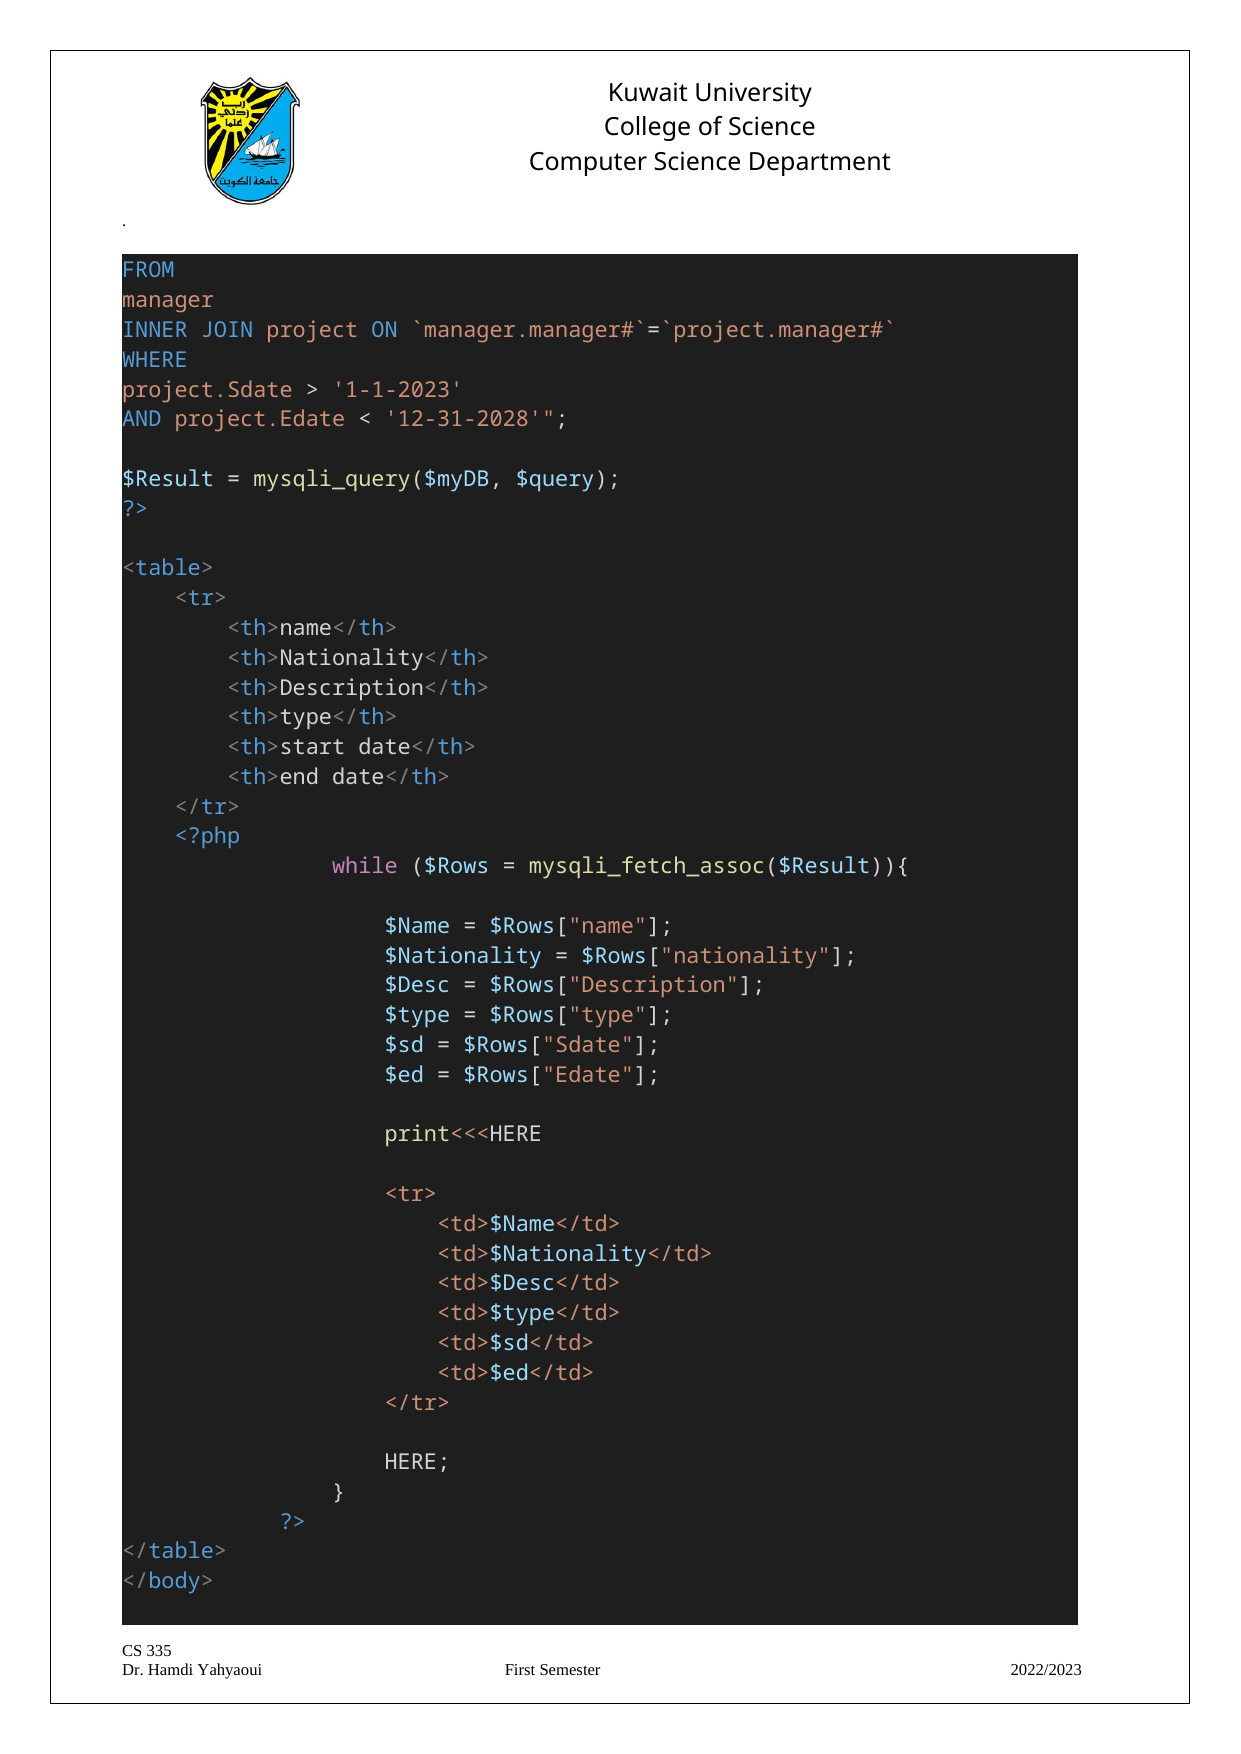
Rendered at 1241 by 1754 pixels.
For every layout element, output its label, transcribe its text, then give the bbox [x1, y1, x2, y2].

text <table> [122, 552, 1078, 582]
text </table> [122, 1536, 1078, 1565]
text $ed = $Rows["Edate"]; [122, 1059, 1078, 1089]
text <td>$sd</td> [122, 1327, 1078, 1357]
text <td>$Name</td> [122, 1208, 1078, 1238]
text $Name = $Rows["name"]; [122, 910, 1078, 940]
text <th>name</th> [122, 612, 1078, 642]
text $Desc = $Rows["Description"]; [122, 969, 1078, 999]
text print<<<HERE [122, 1118, 1078, 1148]
text HERE; [122, 1446, 1078, 1476]
text </body> [122, 1565, 1078, 1595]
text <tr> [122, 582, 1078, 612]
text </tr> [122, 791, 1078, 821]
text manager [122, 284, 1078, 314]
text ?> [122, 1506, 1078, 1536]
text $Nationality = $Rows["nationality"]; [122, 940, 1078, 969]
text project.Sdate > '1-1-2023' [122, 374, 1078, 403]
text WHERE [122, 344, 1078, 374]
text AND project.Edate < '12-31-2028'"; [122, 403, 1078, 433]
text <th>start date</th> [122, 731, 1078, 761]
text <th>type</th> [122, 701, 1078, 731]
text <td>$Desc</td> [122, 1267, 1078, 1297]
text INNER JOIN project ON `manager.manager#`=`project.manager#` [122, 314, 1078, 344]
text $type = $Rows["type"]; [122, 999, 1078, 1029]
text FROM [122, 254, 1078, 284]
text $Result = mysqli_query($myDB, $query); [122, 463, 1078, 493]
text <td>$ed</td> [122, 1357, 1078, 1387]
picture [199, 75, 302, 207]
text <th>Description</th> [122, 672, 1078, 701]
text <td>$type</td> [122, 1297, 1078, 1327]
text <?php [122, 821, 1078, 850]
text while ($Rows = mysqli_fetch_assoc($Result)){ [122, 850, 1078, 880]
text <td>$Nationality</td> [122, 1238, 1078, 1267]
text </tr> [122, 1387, 1078, 1416]
text } [122, 1476, 1078, 1506]
text ?> [122, 493, 1078, 523]
text <tr> [122, 1178, 1078, 1208]
text $sd = $Rows["Sdate"]; [122, 1029, 1078, 1059]
text <th>end date</th> [122, 761, 1078, 791]
text <th>Nationality</th> [122, 642, 1078, 672]
